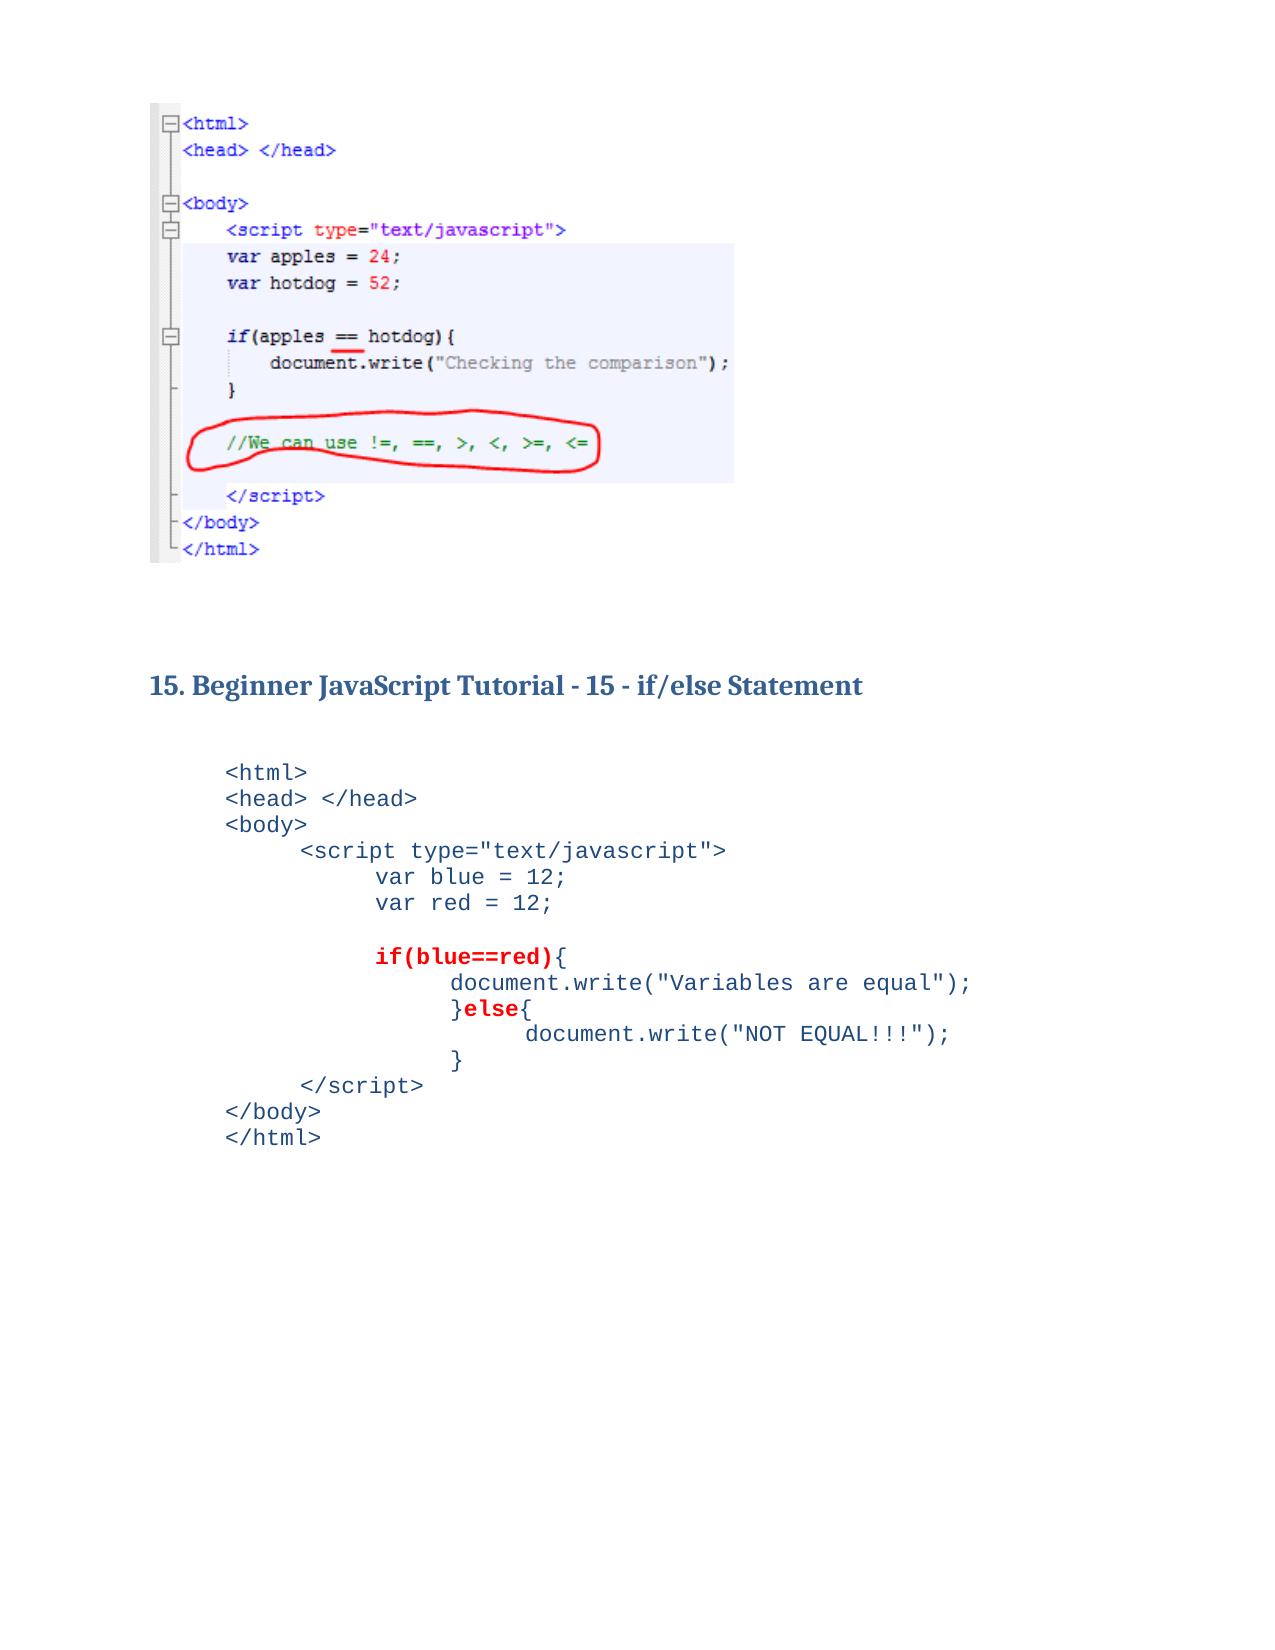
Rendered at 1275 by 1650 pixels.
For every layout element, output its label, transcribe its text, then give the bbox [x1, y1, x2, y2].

text var blue = 12; [225, 865, 1125, 891]
subtitle 15. Beginner JavaScript Tutorial - 15 - if/else Statement [150, 669, 1125, 702]
text <head> </head> [225, 787, 1125, 813]
text document.write("Variables are equal"); [225, 971, 1125, 997]
text <html> [225, 761, 1125, 787]
text </body> [225, 1101, 1125, 1127]
text }else{ [225, 997, 1125, 1023]
text var red = 12; [225, 891, 1125, 917]
text document.write("NOT EQUAL!!!"); [225, 1023, 1125, 1049]
text </html> [225, 1127, 1125, 1152]
text </script> [225, 1075, 1125, 1101]
text if(blue==red){ [225, 945, 1125, 971]
picture [150, 103, 735, 563]
text <script type="text/javascript"> [225, 839, 1125, 865]
text <body> [225, 813, 1125, 839]
text } [225, 1049, 1125, 1075]
